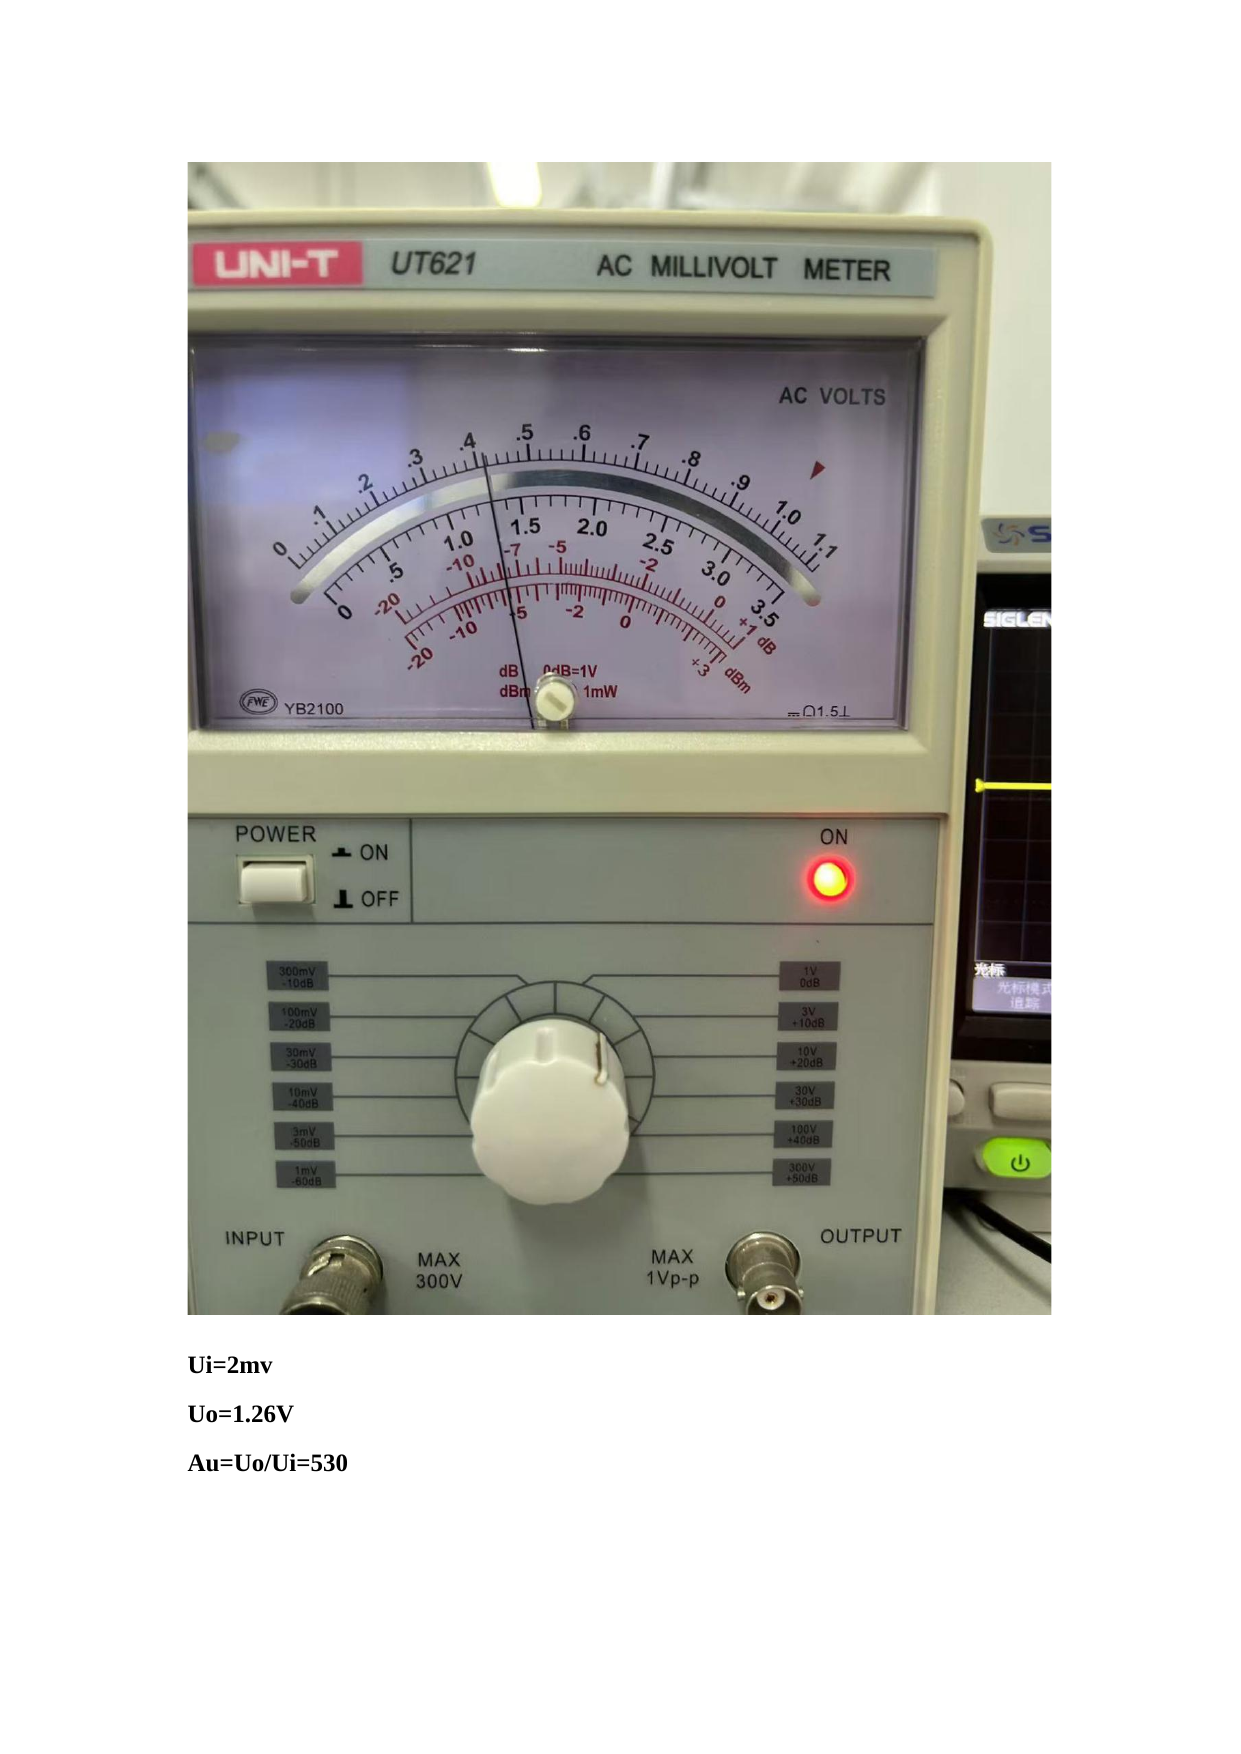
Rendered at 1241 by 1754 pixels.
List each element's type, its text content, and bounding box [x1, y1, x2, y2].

list Ui=2mv [187, 1348, 1053, 1381]
picture [187, 162, 1052, 1315]
list Uo=1.26V [187, 1397, 1053, 1429]
list Au=Uo/Ui=530 [187, 1446, 1053, 1478]
